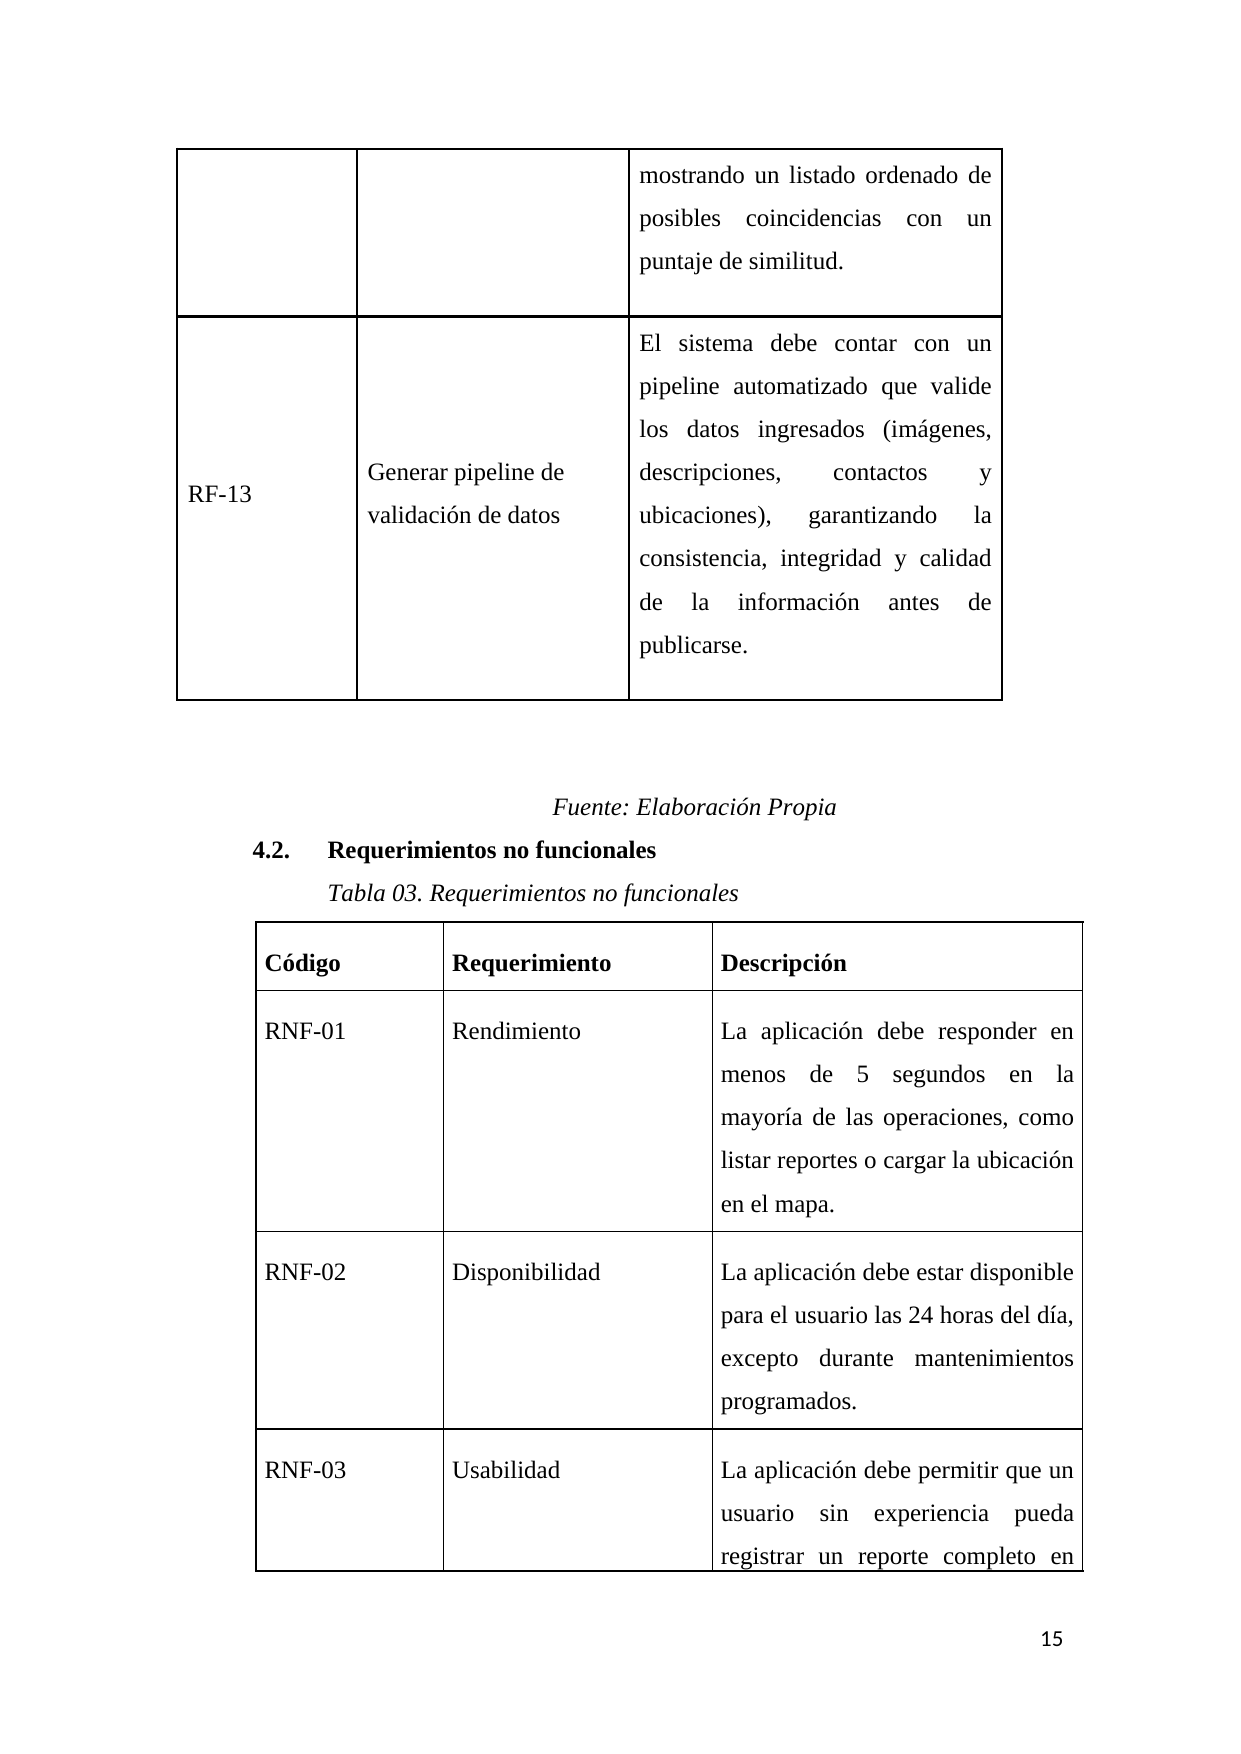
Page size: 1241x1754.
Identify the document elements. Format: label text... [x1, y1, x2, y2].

subtitle Requerimientos no funcionales [290, 835, 1063, 864]
text Fuente: Elaboración Propia [477, 792, 1063, 821]
text Tabla 03. Requerimientos no funcionales [327, 878, 1063, 907]
